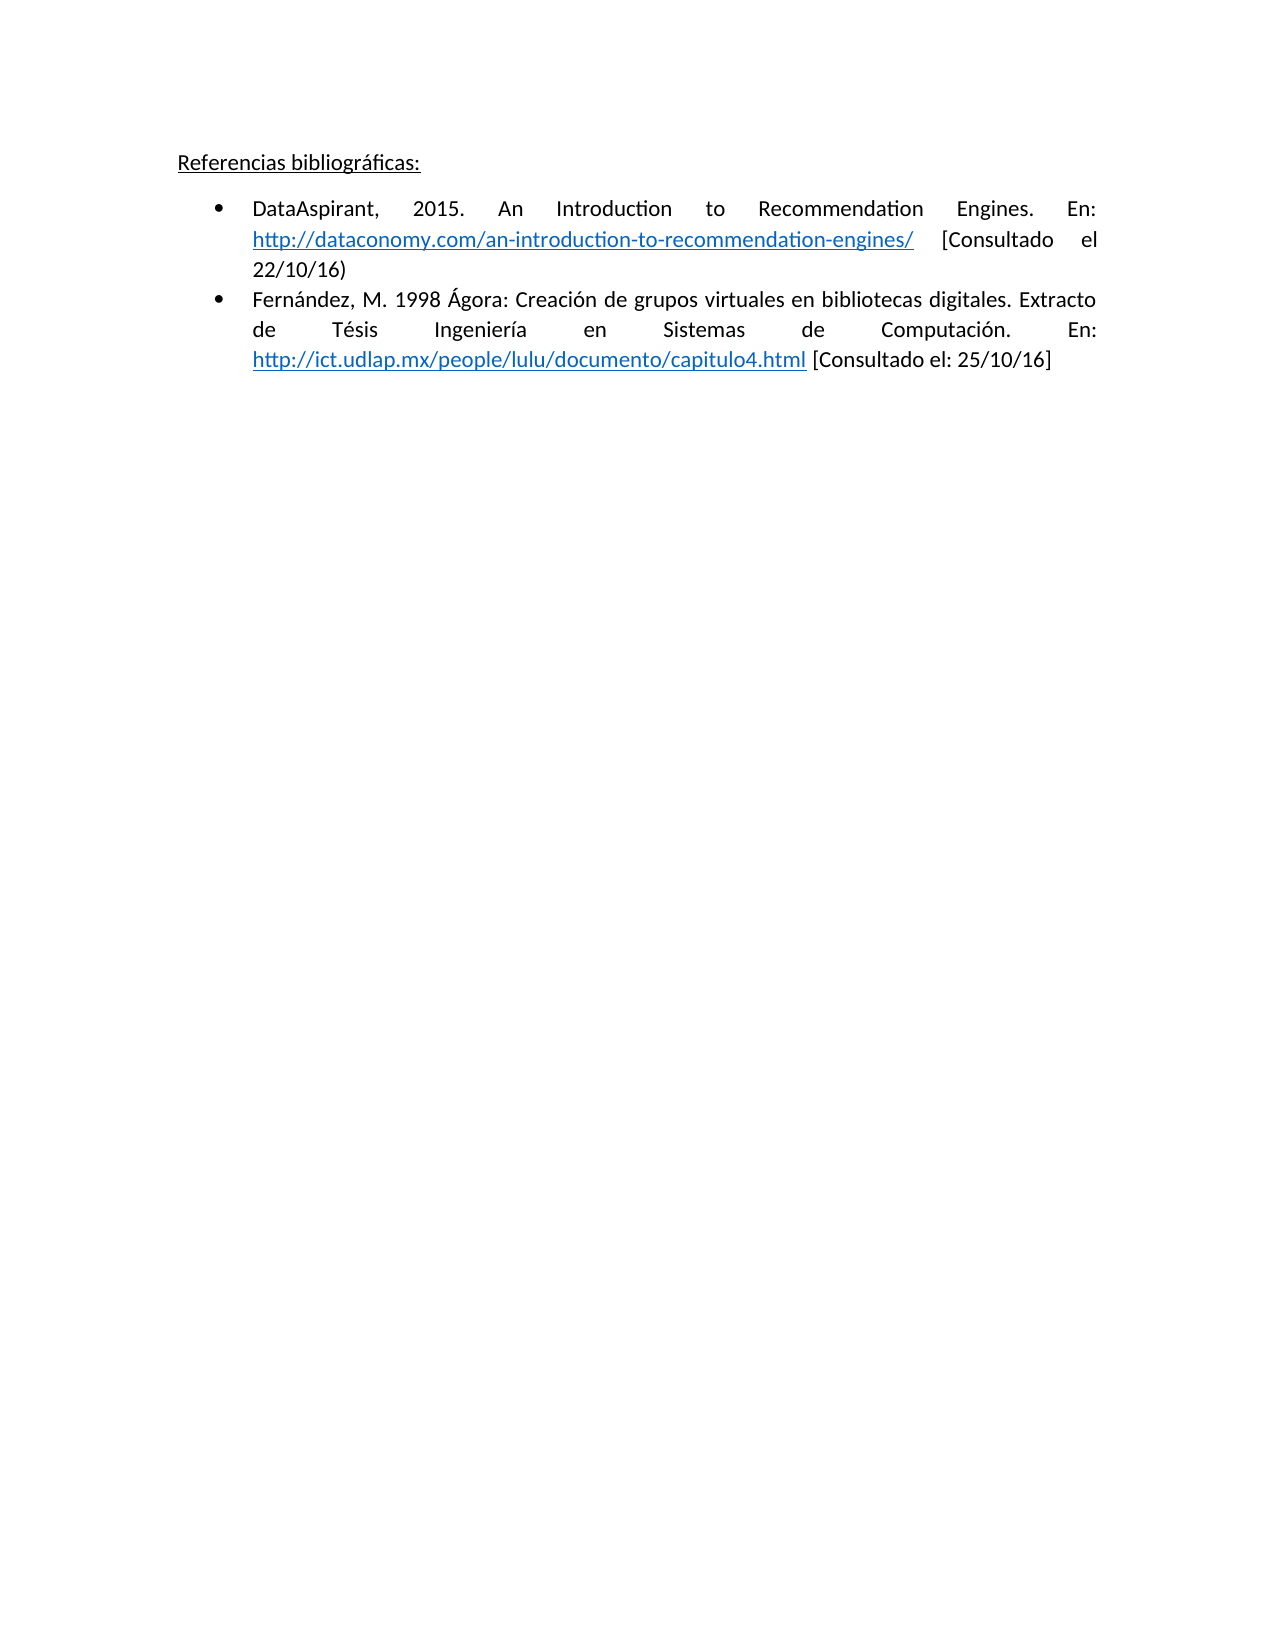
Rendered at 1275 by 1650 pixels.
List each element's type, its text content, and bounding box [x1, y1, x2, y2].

text Referencias bibliográficas: [177, 148, 1098, 176]
list Fernández, M. 1998 Ágora: Creación de grupos virtuales en bibliotecas digitales. Extracto de Tésis Ingeniería en Sistemas de Computación. En: http://ict.udlap.mx/people/lulu/documento/capitulo4.html [Consultado el: 25/10/16] [215, 285, 1098, 373]
list DataAspirant, 2015. An Introduction to Recommendation Engines. En: http://dataconomy.com/an-introduction-to-recommendation-engines/ [Consultado el 22/10/16) [215, 194, 1098, 283]
